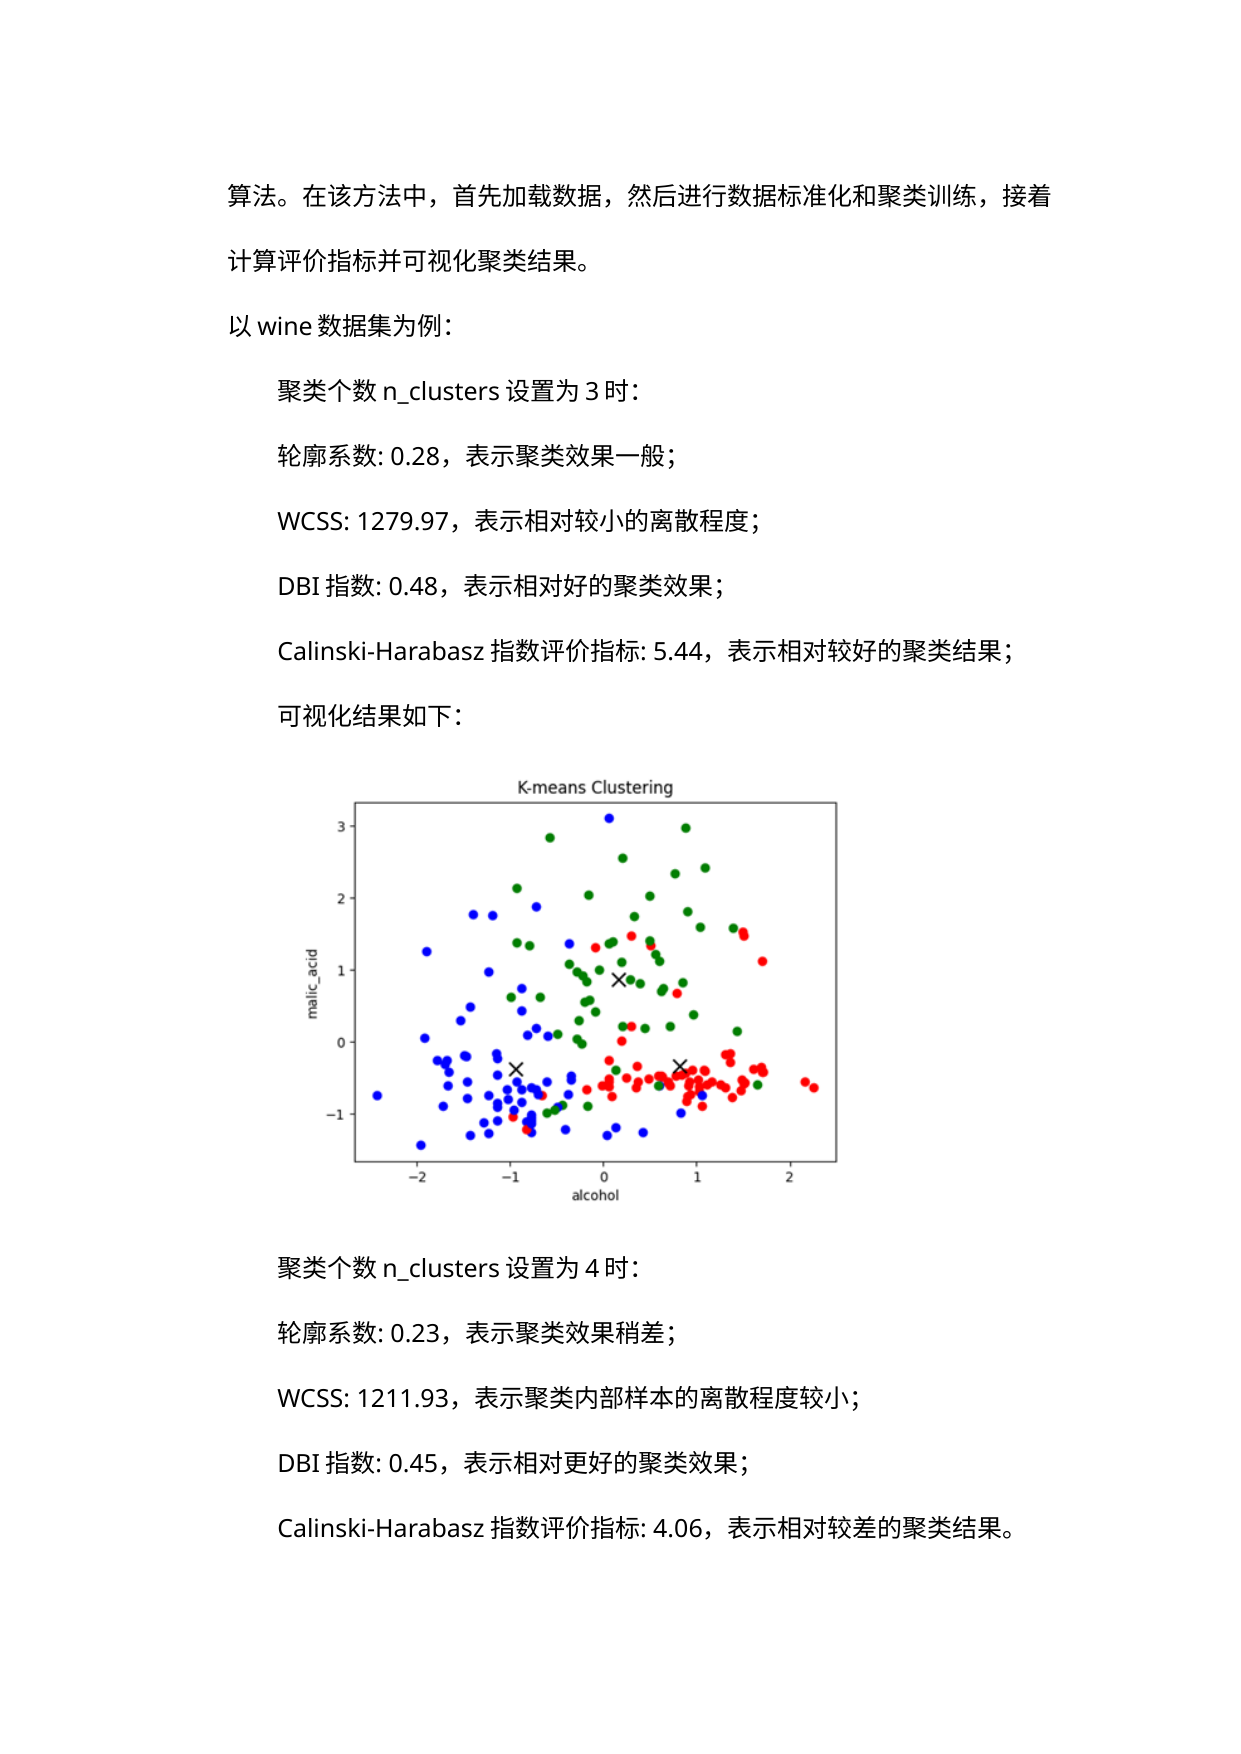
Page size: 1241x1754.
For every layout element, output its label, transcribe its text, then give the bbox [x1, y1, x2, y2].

text Calinski-Harabasz指数评价指标: 5.44，表示相对较好的聚类结果； [227, 617, 1053, 682]
text Calinski-Harabasz指数评价指标: 4.06，表示相对较差的聚类结果。 [227, 1494, 1053, 1559]
text 轮廓系数: 0.23，表示聚类效果稍差； [227, 1299, 1053, 1364]
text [227, 162, 1053, 292]
text WCSS: 1279.97，表示相对较小的离散程度； [227, 487, 1053, 552]
text 轮廓系数: 0.28，表示聚类效果一般； [227, 422, 1053, 487]
text DBI指数: 0.48，表示相对好的聚类效果； [227, 552, 1053, 617]
text 以wine数据集为例： [227, 292, 1053, 357]
text 聚类个数n_clusters设置为3时： [227, 357, 1053, 422]
text WCSS: 1211.93，表示聚类内部样本的离散程度较小； [227, 1364, 1053, 1429]
text DBI指数: 0.45，表示相对更好的聚类效果； [227, 1429, 1053, 1494]
text 可视化结果如下： [227, 682, 1053, 747]
picture [277, 747, 898, 1213]
text 聚类个数n_clusters设置为4时： [227, 1234, 1053, 1299]
